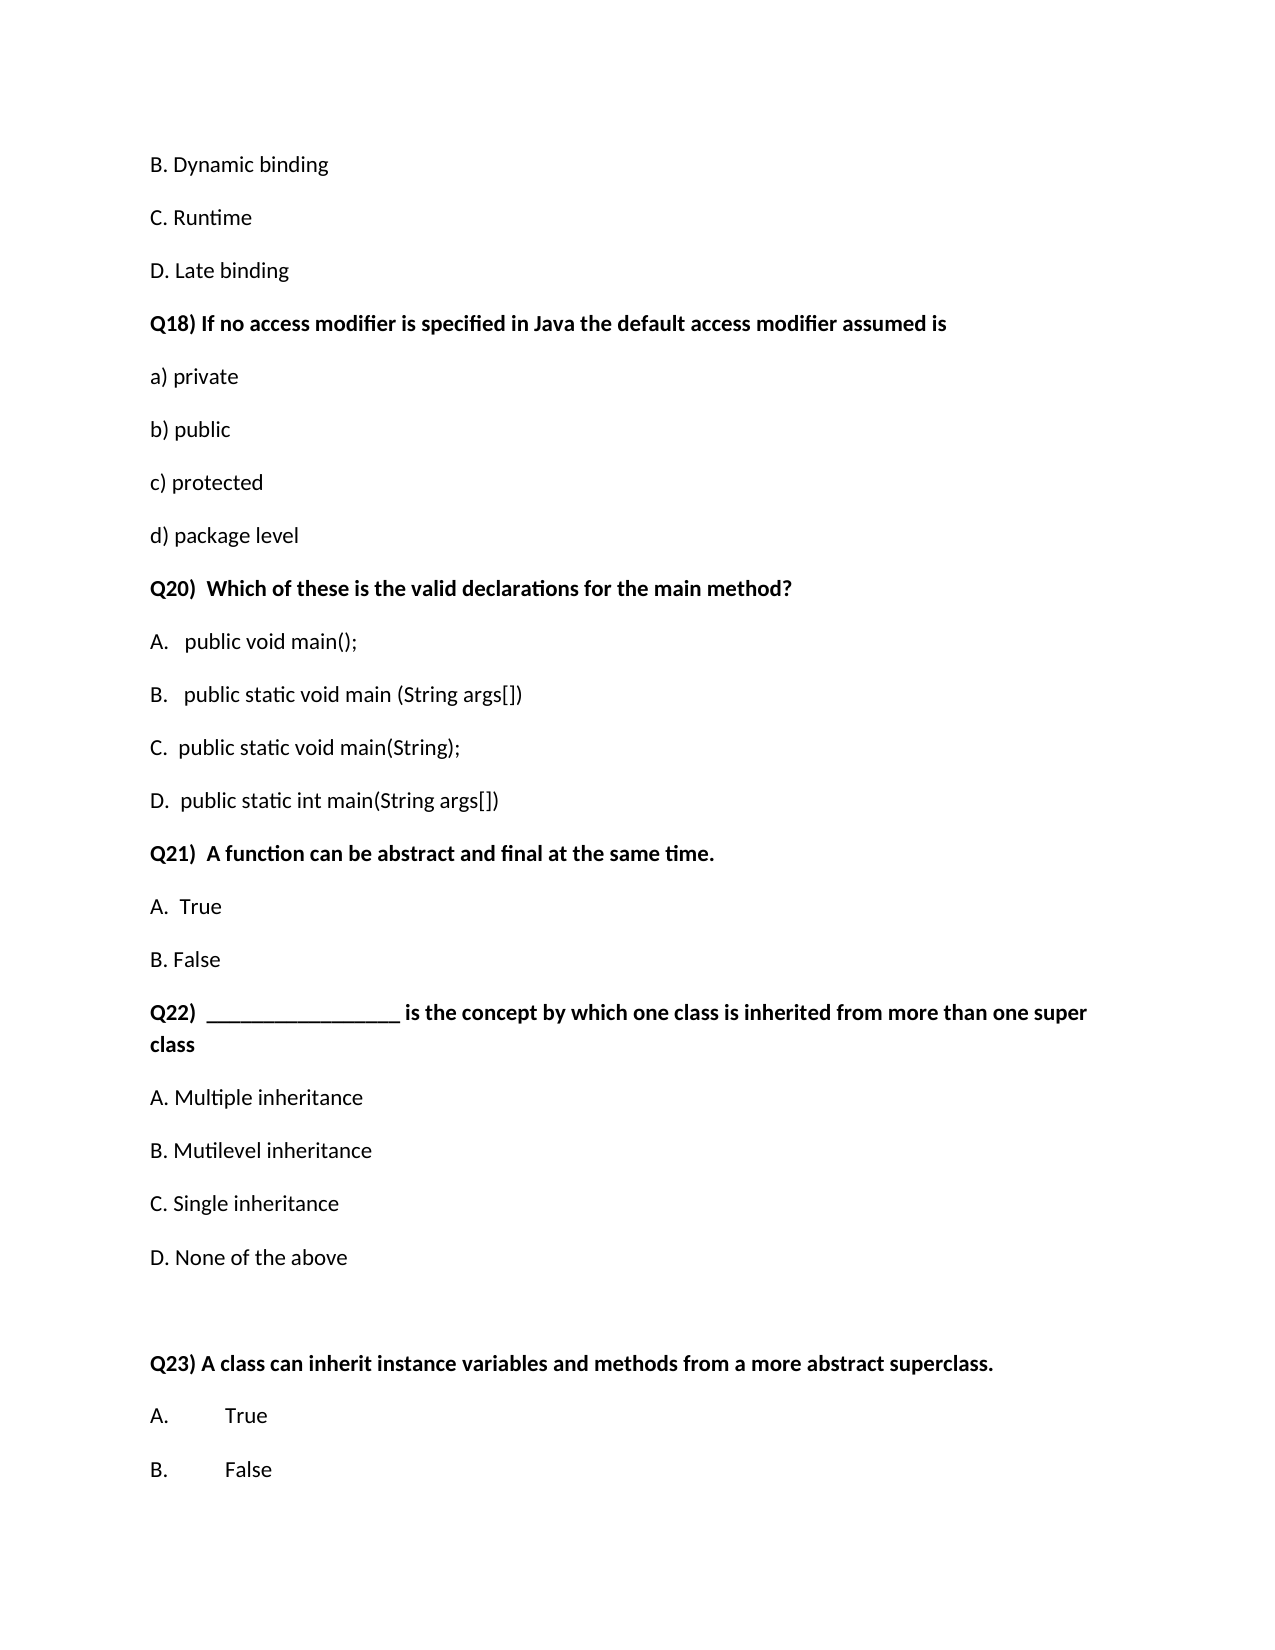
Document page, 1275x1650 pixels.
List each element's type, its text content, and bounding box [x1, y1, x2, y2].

text Q20) Which of these is the valid declarations for the main method? [150, 574, 1125, 602]
text a) private [150, 362, 1125, 390]
text Q18) If no access modifier is specified in Java the default access modifier assumed is [150, 309, 1125, 337]
text A. public void main(); [150, 627, 1125, 655]
text Q22) _________________ is the concept by which one class is inherited from more than one super class [150, 998, 1125, 1058]
text Q23) A class can inherit instance variables and methods from a more abstract superclass. [150, 1349, 1125, 1377]
text A. True [150, 1402, 1125, 1430]
text A. Multiple inheritance [150, 1083, 1125, 1112]
text D. public static int main(String args[]) [150, 786, 1125, 814]
text D. None of the above [150, 1243, 1125, 1271]
text A. True [150, 892, 1125, 920]
text C. public static void main(String); [150, 733, 1125, 761]
text Q21) A function can be abstract and final at the same time. [150, 839, 1125, 867]
text B. Dynamic binding [150, 150, 1125, 178]
text c) protected [150, 468, 1125, 496]
text D. Late binding [150, 256, 1125, 284]
text C. Single inheritance [150, 1189, 1125, 1218]
text B. public static void main (String args[]) [150, 680, 1125, 708]
text d) package level [150, 521, 1125, 549]
text B. Mutilevel inheritance [150, 1137, 1125, 1164]
text b) public [150, 415, 1125, 443]
text B. False [150, 945, 1125, 973]
text C. Runtime [150, 203, 1125, 231]
text B. False [150, 1455, 1125, 1483]
